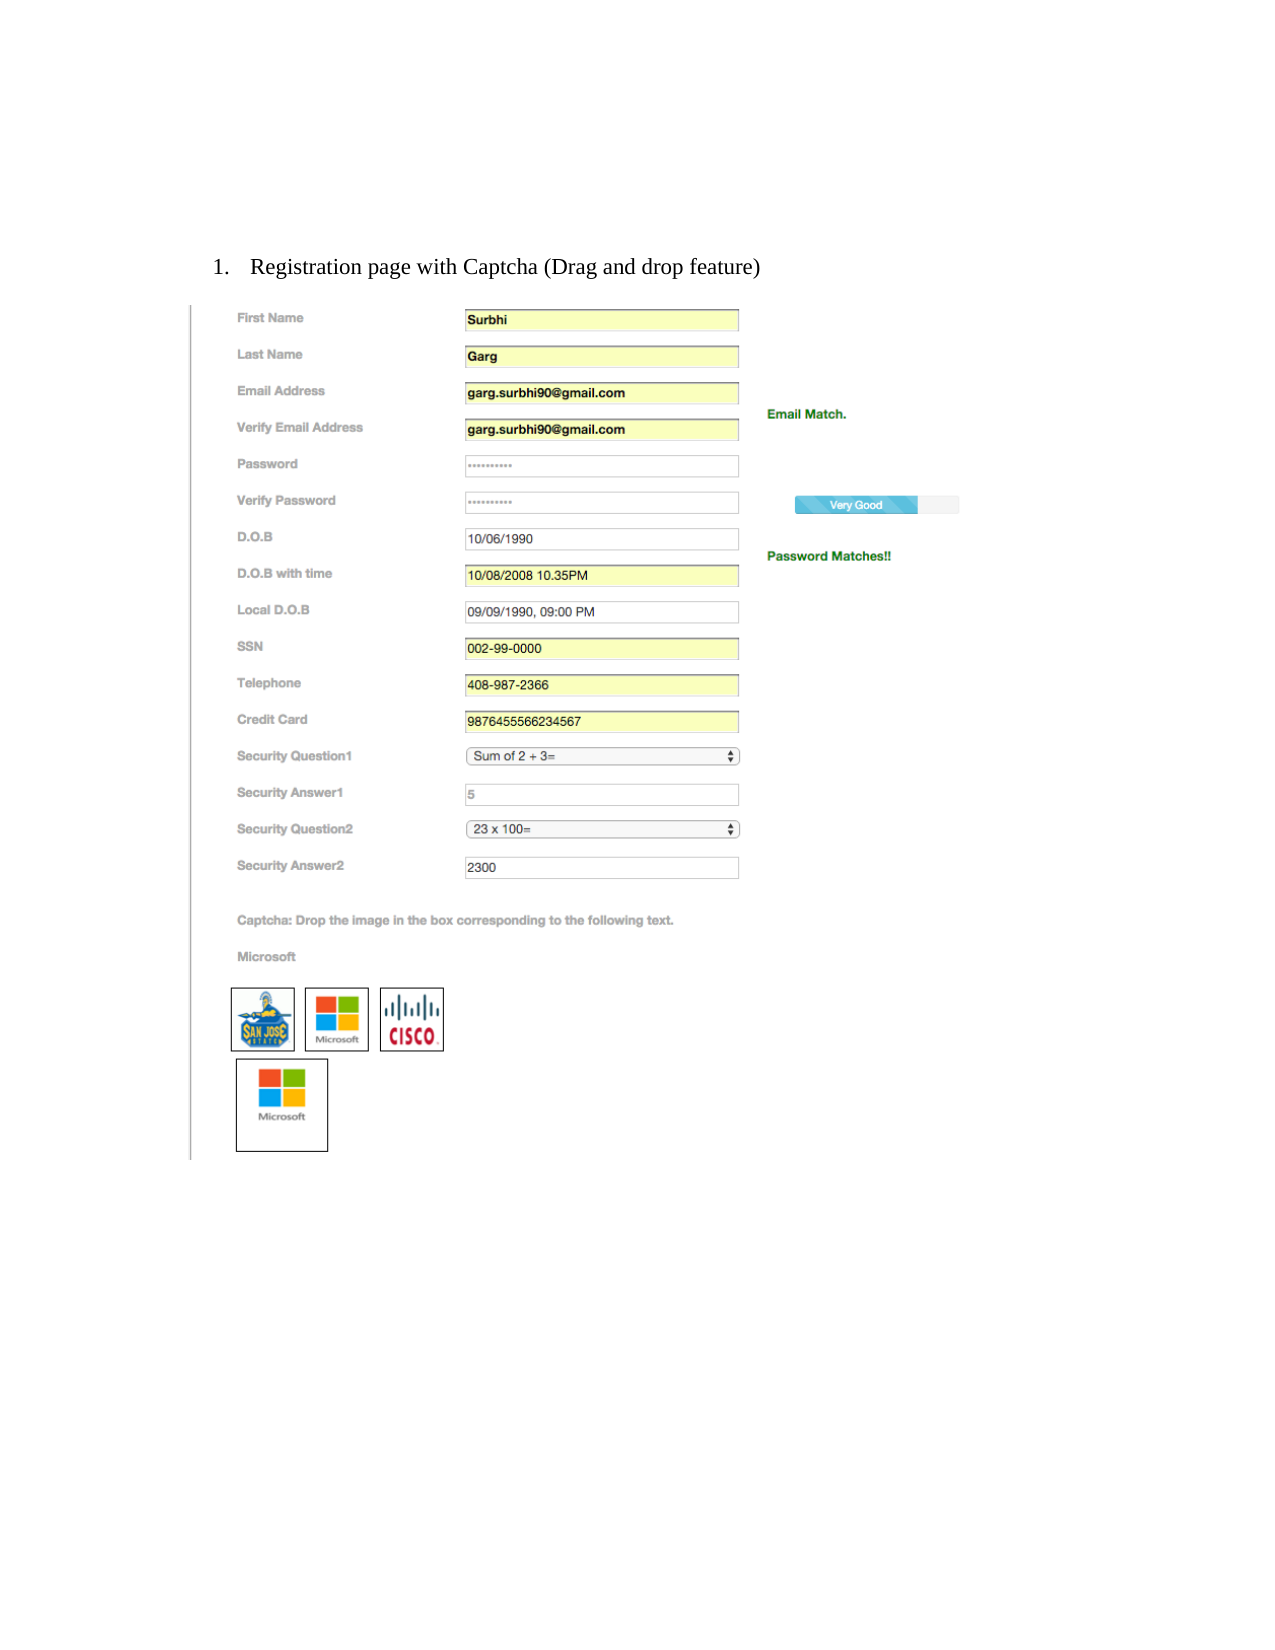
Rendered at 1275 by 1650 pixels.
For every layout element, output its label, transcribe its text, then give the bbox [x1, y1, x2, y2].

list Registration page with Captcha (Drag and drop feature) [212, 253, 1098, 279]
picture [175, 305, 1075, 1160]
